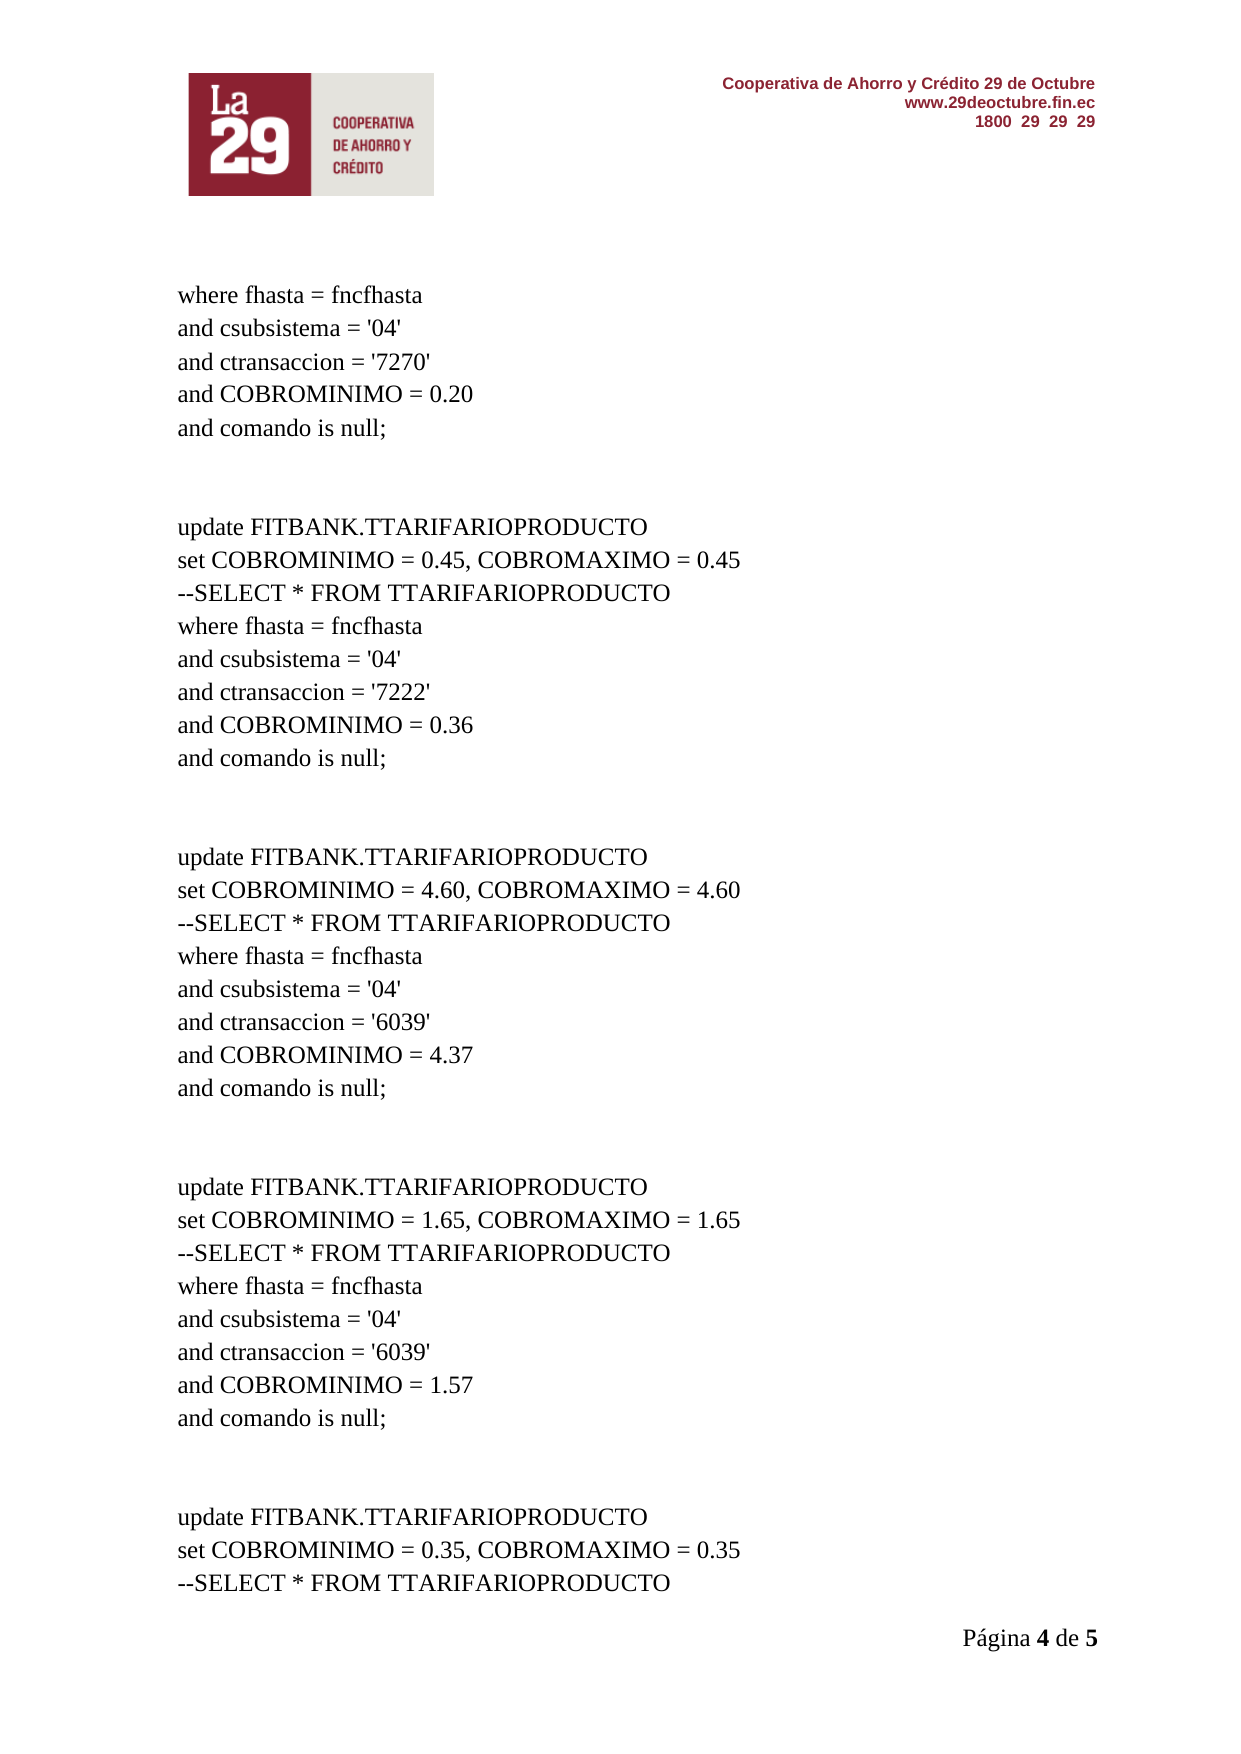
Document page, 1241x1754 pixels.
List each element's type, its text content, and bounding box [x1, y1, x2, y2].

text and ctransaccion = '6039' [177, 1007, 1122, 1036]
text --SELECT * FROM TTARIFARIOPRODUCTO [177, 1238, 1122, 1267]
text and comando is null; [177, 1073, 1122, 1102]
text and COBROMINIMO = 0.20 [177, 379, 1122, 408]
text set COBROMINIMO = 1.65, COBROMAXIMO = 1.65 [177, 1205, 1122, 1234]
text and ctransaccion = '7222' [177, 677, 1122, 706]
text update FITBANK.TTARIFARIOPRODUCTO [177, 512, 1122, 540]
text and csubsistema = '04' [177, 974, 1122, 1003]
text and COBROMINIMO = 0.36 [177, 710, 1122, 738]
text and csubsistema = '04' [177, 1304, 1122, 1333]
text and comando is null; [177, 1403, 1122, 1432]
text --SELECT * FROM TTARIFARIOPRODUCTO [177, 908, 1122, 937]
text and csubsistema = '04' [177, 644, 1122, 672]
text and COBROMINIMO = 1.57 [177, 1370, 1122, 1399]
text where fhasta = fncfhasta [177, 611, 1122, 639]
text and comando is null; [177, 743, 1122, 772]
text update FITBANK.TTARIFARIOPRODUCTO [177, 842, 1122, 871]
text where fhasta = fncfhasta [177, 281, 1122, 309]
text where fhasta = fncfhasta [177, 941, 1122, 970]
text and ctransaccion = '6039' [177, 1337, 1122, 1366]
text --SELECT * FROM TTARIFARIOPRODUCTO [177, 1568, 1122, 1597]
text update FITBANK.TTARIFARIOPRODUCTO [177, 1502, 1122, 1531]
text --SELECT * FROM TTARIFARIOPRODUCTO [177, 578, 1122, 606]
text and COBROMINIMO = 4.37 [177, 1040, 1122, 1069]
text update FITBANK.TTARIFARIOPRODUCTO [177, 1172, 1122, 1201]
picture [188, 73, 434, 196]
text set COBROMINIMO = 0.35, COBROMAXIMO = 0.35 [177, 1535, 1122, 1564]
text and comando is null; [177, 413, 1122, 441]
text where fhasta = fncfhasta [177, 1271, 1122, 1300]
text set COBROMINIMO = 0.45, COBROMAXIMO = 0.45 [177, 545, 1122, 573]
text and csubsistema = '04' [177, 313, 1122, 342]
text and ctransaccion = '7270' [177, 347, 1122, 375]
text set COBROMINIMO = 4.60, COBROMAXIMO = 4.60 [177, 875, 1122, 904]
